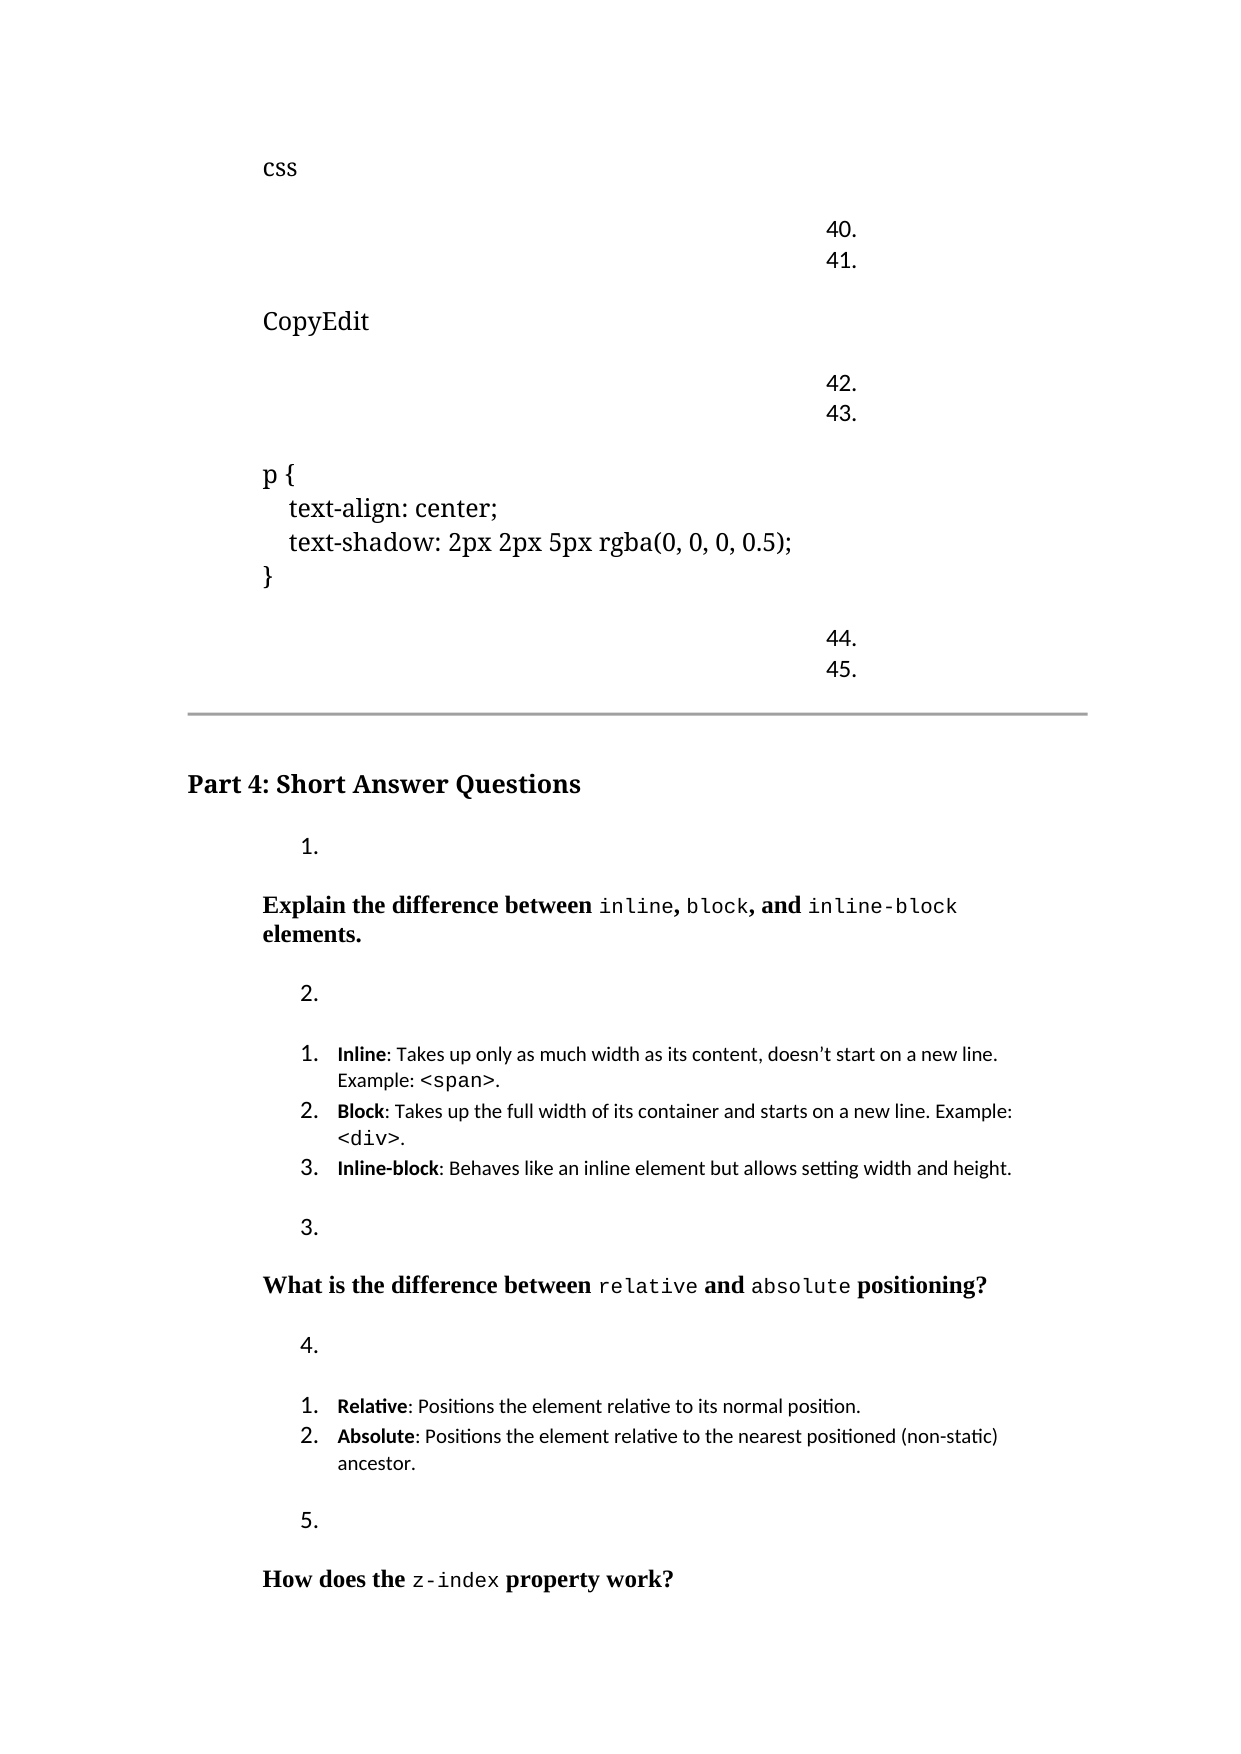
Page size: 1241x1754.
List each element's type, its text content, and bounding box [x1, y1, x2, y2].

text text-shadow: 2px 2px 5px rgba(0, 0, 0, 0.5); [262, 525, 1053, 559]
list Block: Takes up the full width of its container and starts on a new line. Example: <div>. [300, 1094, 1053, 1151]
text CopyEdit [262, 303, 1053, 337]
text text-align: center; [262, 491, 1053, 525]
text } [262, 559, 1053, 593]
subtitle Part 4: Short Answer Questions [187, 767, 1053, 801]
text How does the z-index property work? [262, 1564, 1053, 1594]
list Inline-block: Behaves like an inline element but allows setting width and height. [300, 1151, 1053, 1182]
text p { [262, 457, 1053, 491]
text What is the difference between relative and absolute positioning? [262, 1271, 1053, 1300]
list Absolute: Positions the element relative to the nearest positioned (non-static) ancestor. [300, 1419, 1053, 1475]
text css [262, 150, 1053, 184]
list Inline: Takes up only as much width as its content, doesn’t start on a new line. Example: <span>. [300, 1037, 1053, 1094]
list Relative: Positions the element relative to its normal position. [300, 1389, 1053, 1419]
text Explain the difference between inline, block, and inline-block elements. [262, 890, 1053, 948]
